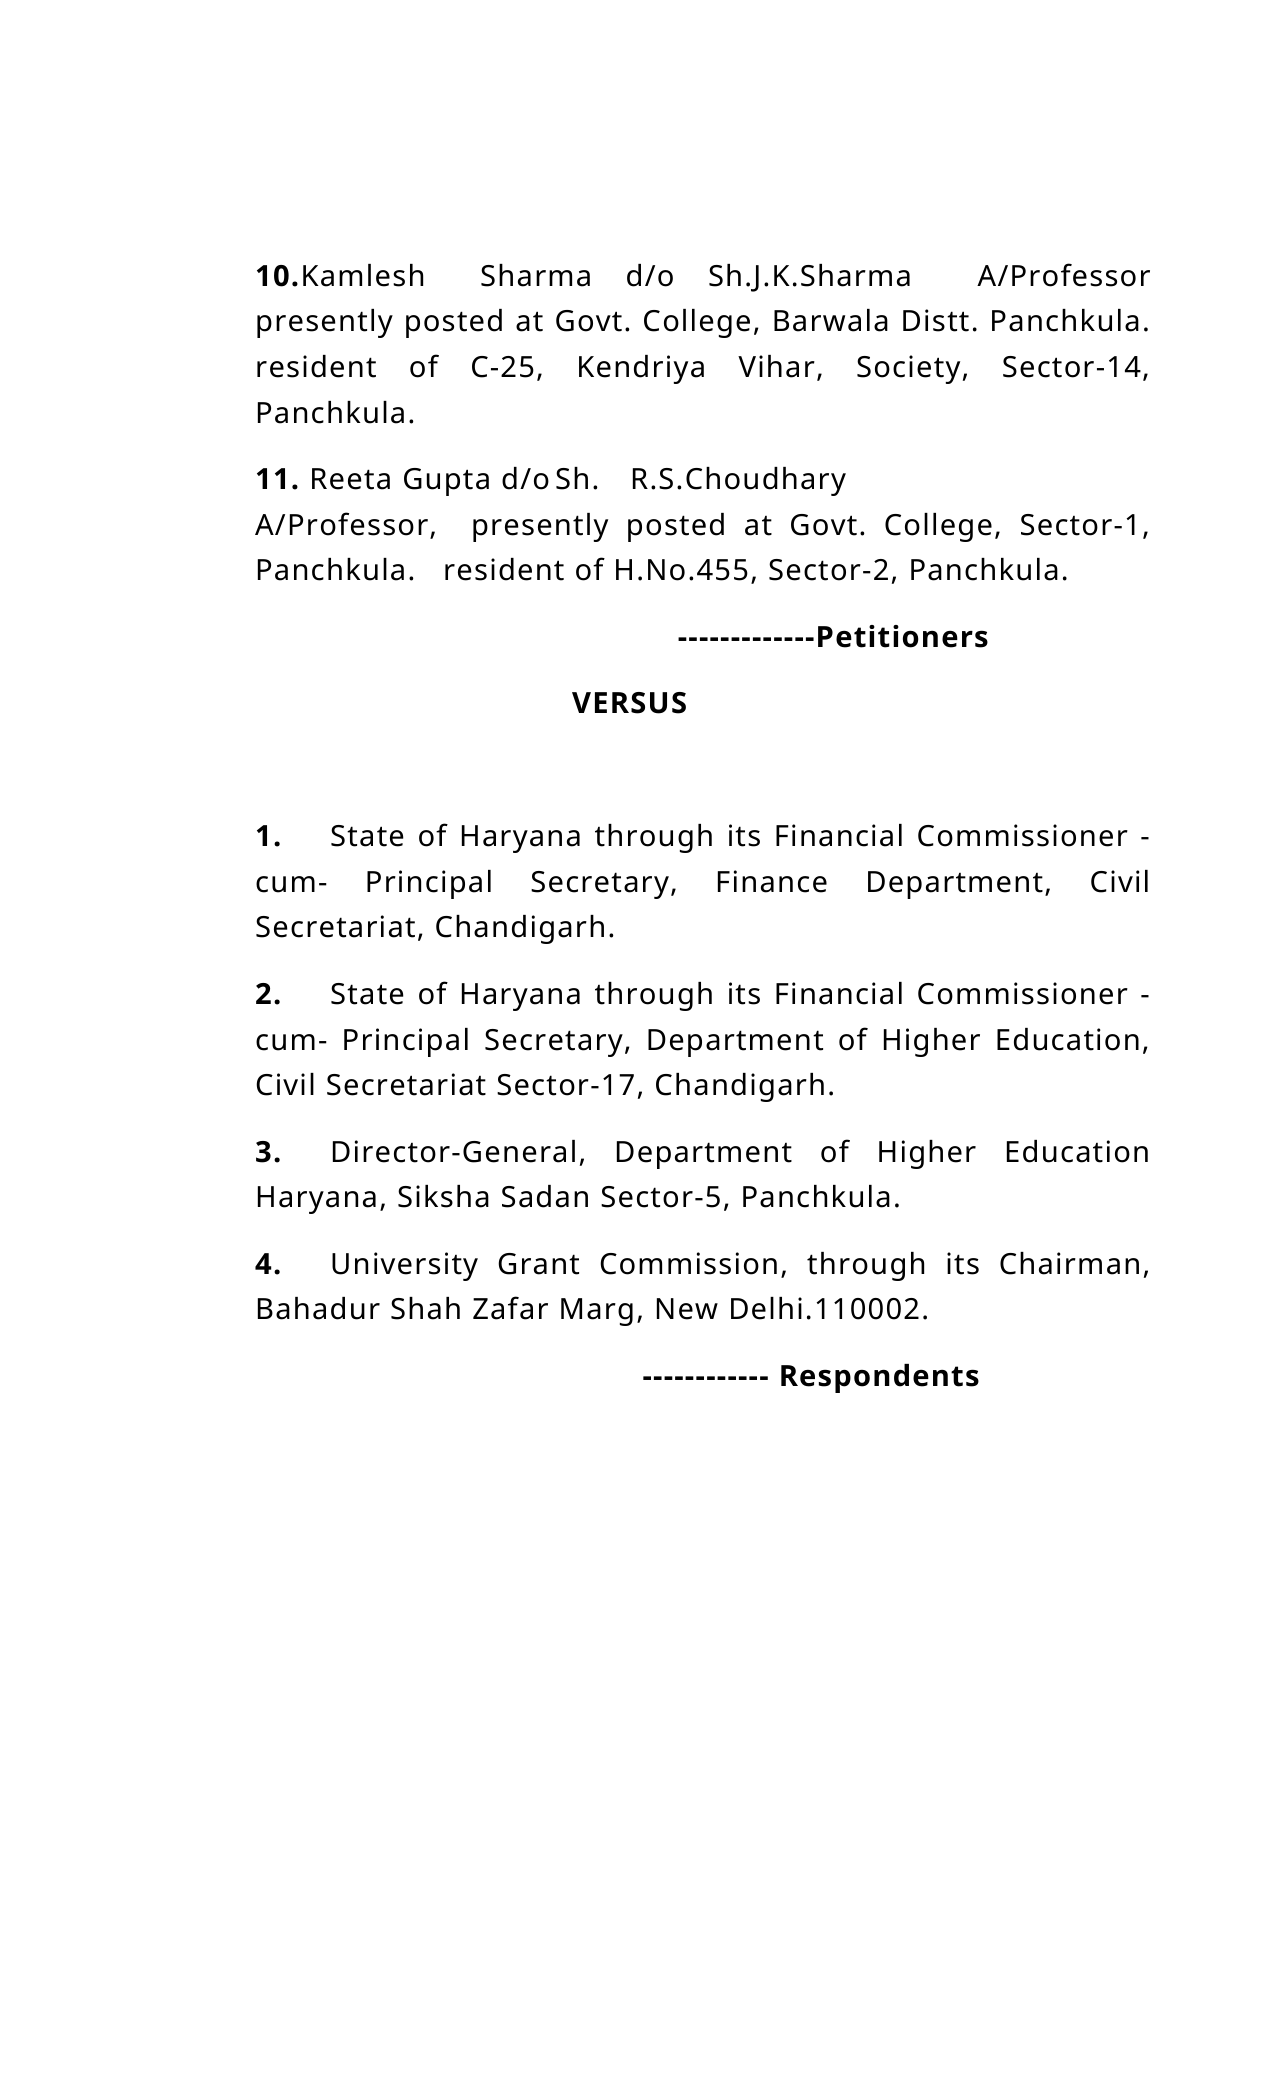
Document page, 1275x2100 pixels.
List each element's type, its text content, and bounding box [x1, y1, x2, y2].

text -------------Petitioners [255, 616, 1152, 656]
text 4. University Grant Commission, through its Chairman, Bahadur Shah Zafar Marg, New Delhi.110002. [255, 1243, 1152, 1328]
text VERSUS [255, 682, 1152, 722]
text 2. State of Haryana through its Financial Commissioner -cum- Principal Secretary, Department of Higher Education, Civil Secretariat Sector-17, Chandigarh. [255, 973, 1152, 1104]
text 11. Reeta Gupta d/o Sh. R.S.Choudhary A/Professor, presently posted at Govt. College, Sector-1, Panchkula. resident of H.No.455, Sector-2, Panchkula. [255, 458, 1152, 589]
text ------------ Respondents [255, 1355, 1152, 1395]
text 3. Director-General, Department of Higher Education Haryana, Siksha Sadan Sector-5, Panchkula. [255, 1131, 1152, 1216]
text 1. State of Haryana through its Financial Commissioner -cum- Principal Secretary, Finance Department, Civil Secretariat, Chandigarh. [255, 815, 1152, 946]
text 10.Kamlesh Sharma d/o Sh.J.K.Sharma A/Professor presently posted at Govt. College, Barwala Distt. Panchkula. resident of C-25, Kendriya Vihar, Society, Sector-14, Panchkula. [255, 255, 1152, 432]
